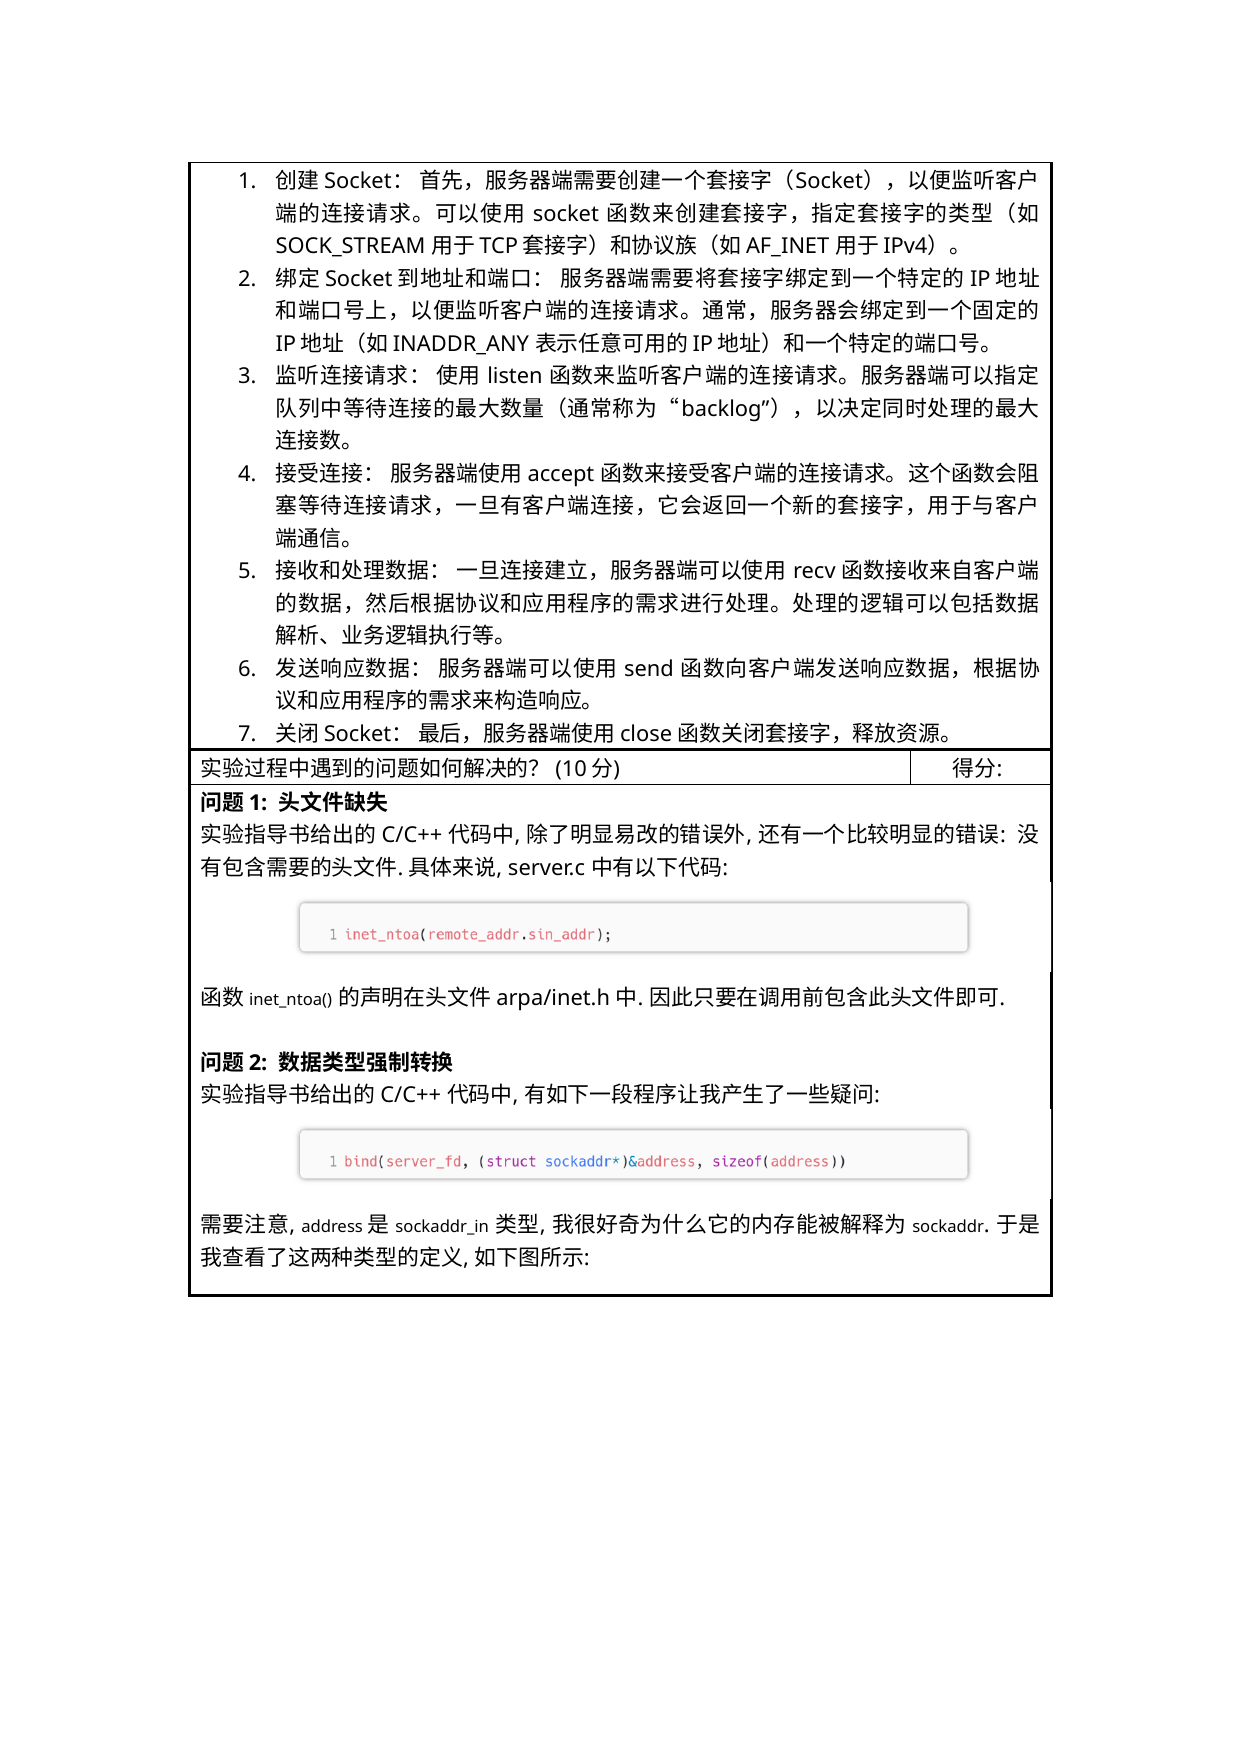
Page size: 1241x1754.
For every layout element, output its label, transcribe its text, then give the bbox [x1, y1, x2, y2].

picture [200, 1109, 1052, 1199]
table_cell 实验过程中遇到的问题如何解决的？ (10分) [191, 751, 910, 784]
table_cell 得分: [911, 751, 1050, 784]
picture [200, 882, 1052, 972]
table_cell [191, 785, 1050, 1294]
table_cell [191, 163, 1050, 748]
